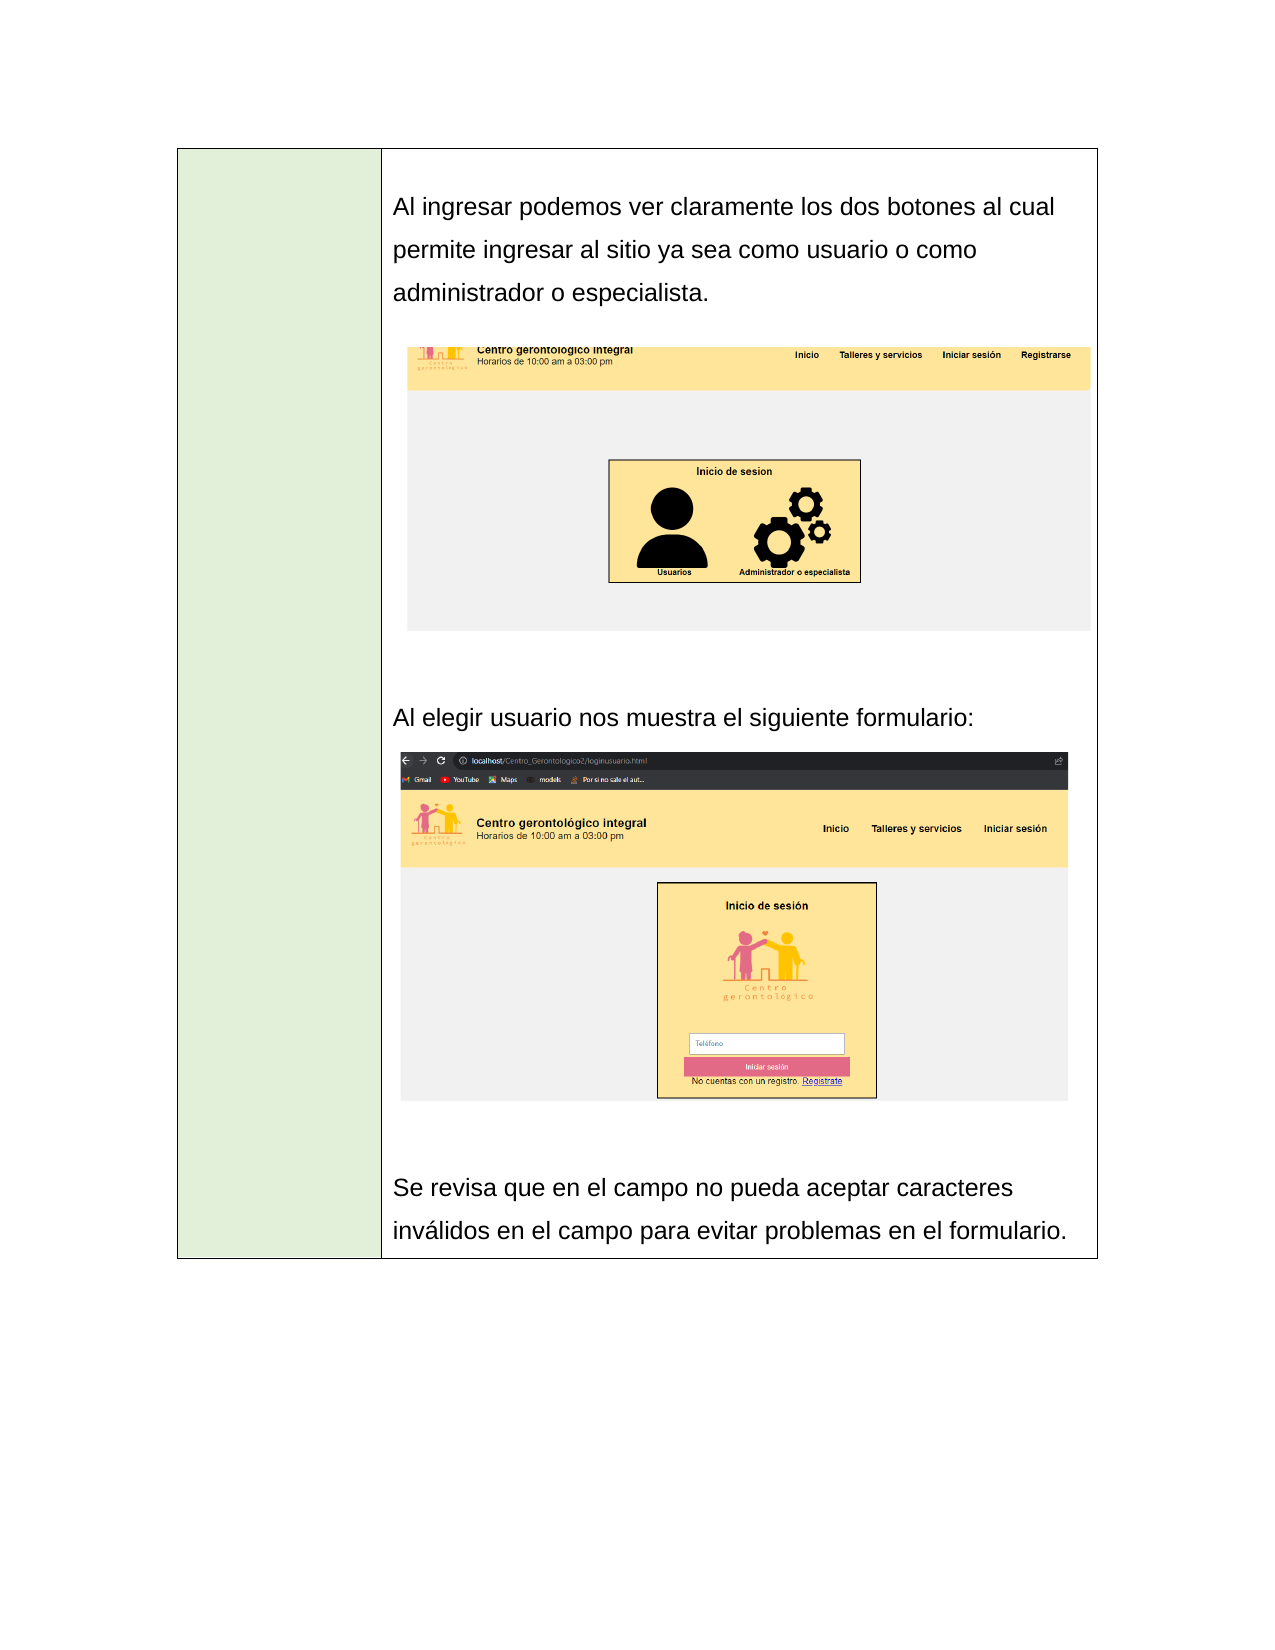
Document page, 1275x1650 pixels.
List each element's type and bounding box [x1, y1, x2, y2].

picture [407, 347, 1091, 631]
table_cell [382, 149, 1097, 1257]
picture [400, 752, 1069, 1101]
table_cell [178, 149, 381, 1257]
